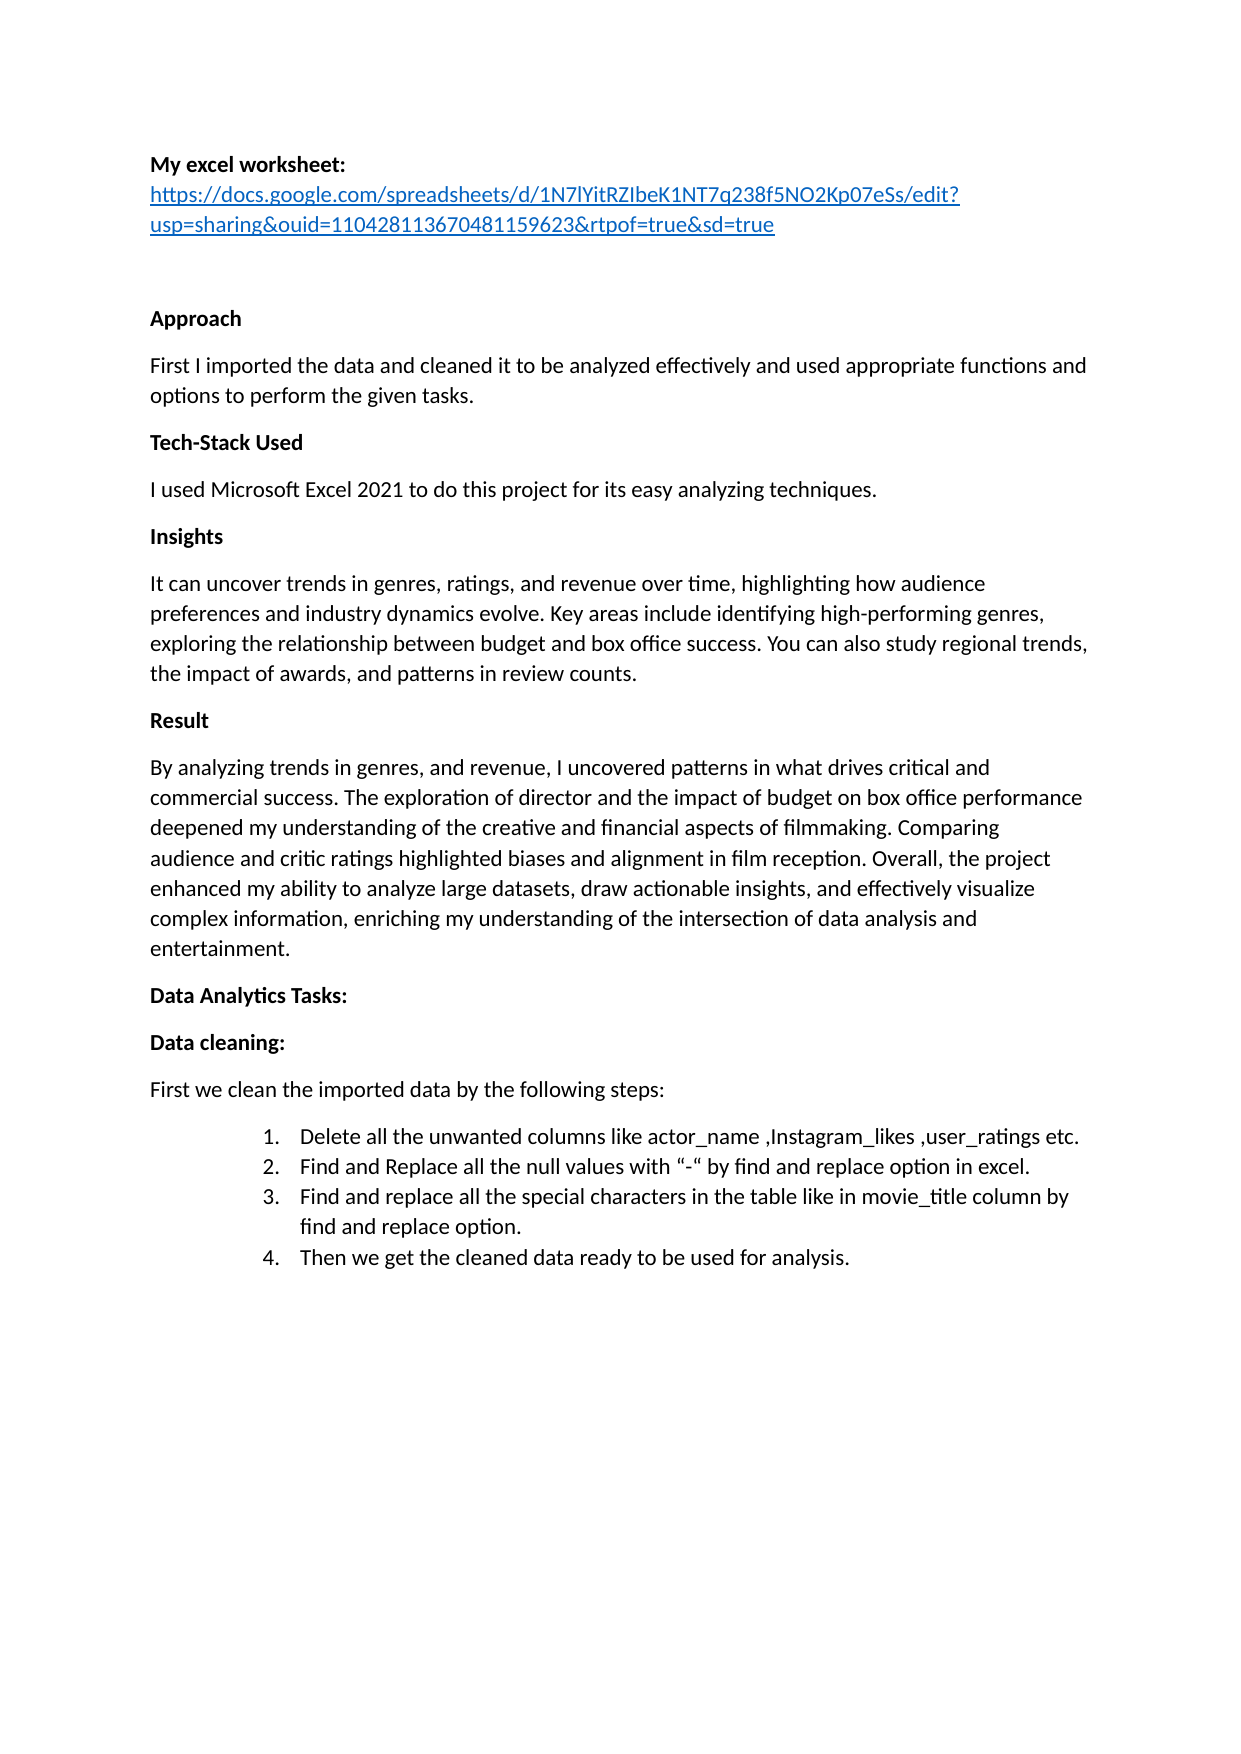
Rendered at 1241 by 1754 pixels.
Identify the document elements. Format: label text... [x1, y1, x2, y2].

text First I imported the data and cleaned it to be analyzed effectively and used appropriate functions and options to perform the given tasks. [150, 351, 1090, 409]
text By analyzing trends in genres, and revenue, I uncovered patterns in what drives critical and commercial success. The exploration of director and the impact of budget on box office performance deepened my understanding of the creative and financial aspects of filmmaking. Comparing audience and critic ratings highlighted biases and alignment in film reception. Overall, the project enhanced my ability to analyze large datasets, draw actionable insights, and effectively visualize complex information, enriching my understanding of the intersection of data analysis and entertainment. [150, 753, 1090, 962]
list Then we get the cleaned data ready to be used for analysis. [262, 1243, 1090, 1271]
text Data Analytics Tasks: [150, 981, 1090, 1009]
text Tech-Stack Used [150, 428, 1090, 456]
text First we clean the imported data by the following steps: [150, 1075, 1090, 1103]
text Approach [150, 304, 1090, 332]
text I used Microsoft Excel 2021 to do this project for its easy analyzing techniques. [150, 475, 1090, 503]
text Data cleaning: [150, 1028, 1090, 1056]
list Delete all the unwanted columns like actor_name ,Instagram_likes ,user_ratings etc. [262, 1122, 1090, 1150]
list Find and Replace all the null values with “-“ by find and replace option in excel. [262, 1152, 1090, 1180]
text Insights [150, 522, 1090, 550]
text It can uncover trends in genres, ratings, and revenue over time, highlighting how audience preferences and industry dynamics evolve. Key areas include identifying high-performing genres, exploring the relationship between budget and box office success. You can also study regional trends, the impact of awards, and patterns in review counts. [150, 569, 1090, 687]
list Find and replace all the special characters in the table like in movie_title column by find and replace option. [262, 1182, 1090, 1241]
text My excel worksheet: https://docs.google.com/spreadsheets/d/1N7lYitRZIbeK1NT7q238f5NO2Kp07eSs/edit?usp=sharing&ouid=110428113670481159623&rtpof=true&sd=true [150, 150, 1090, 238]
text Result [150, 706, 1090, 734]
